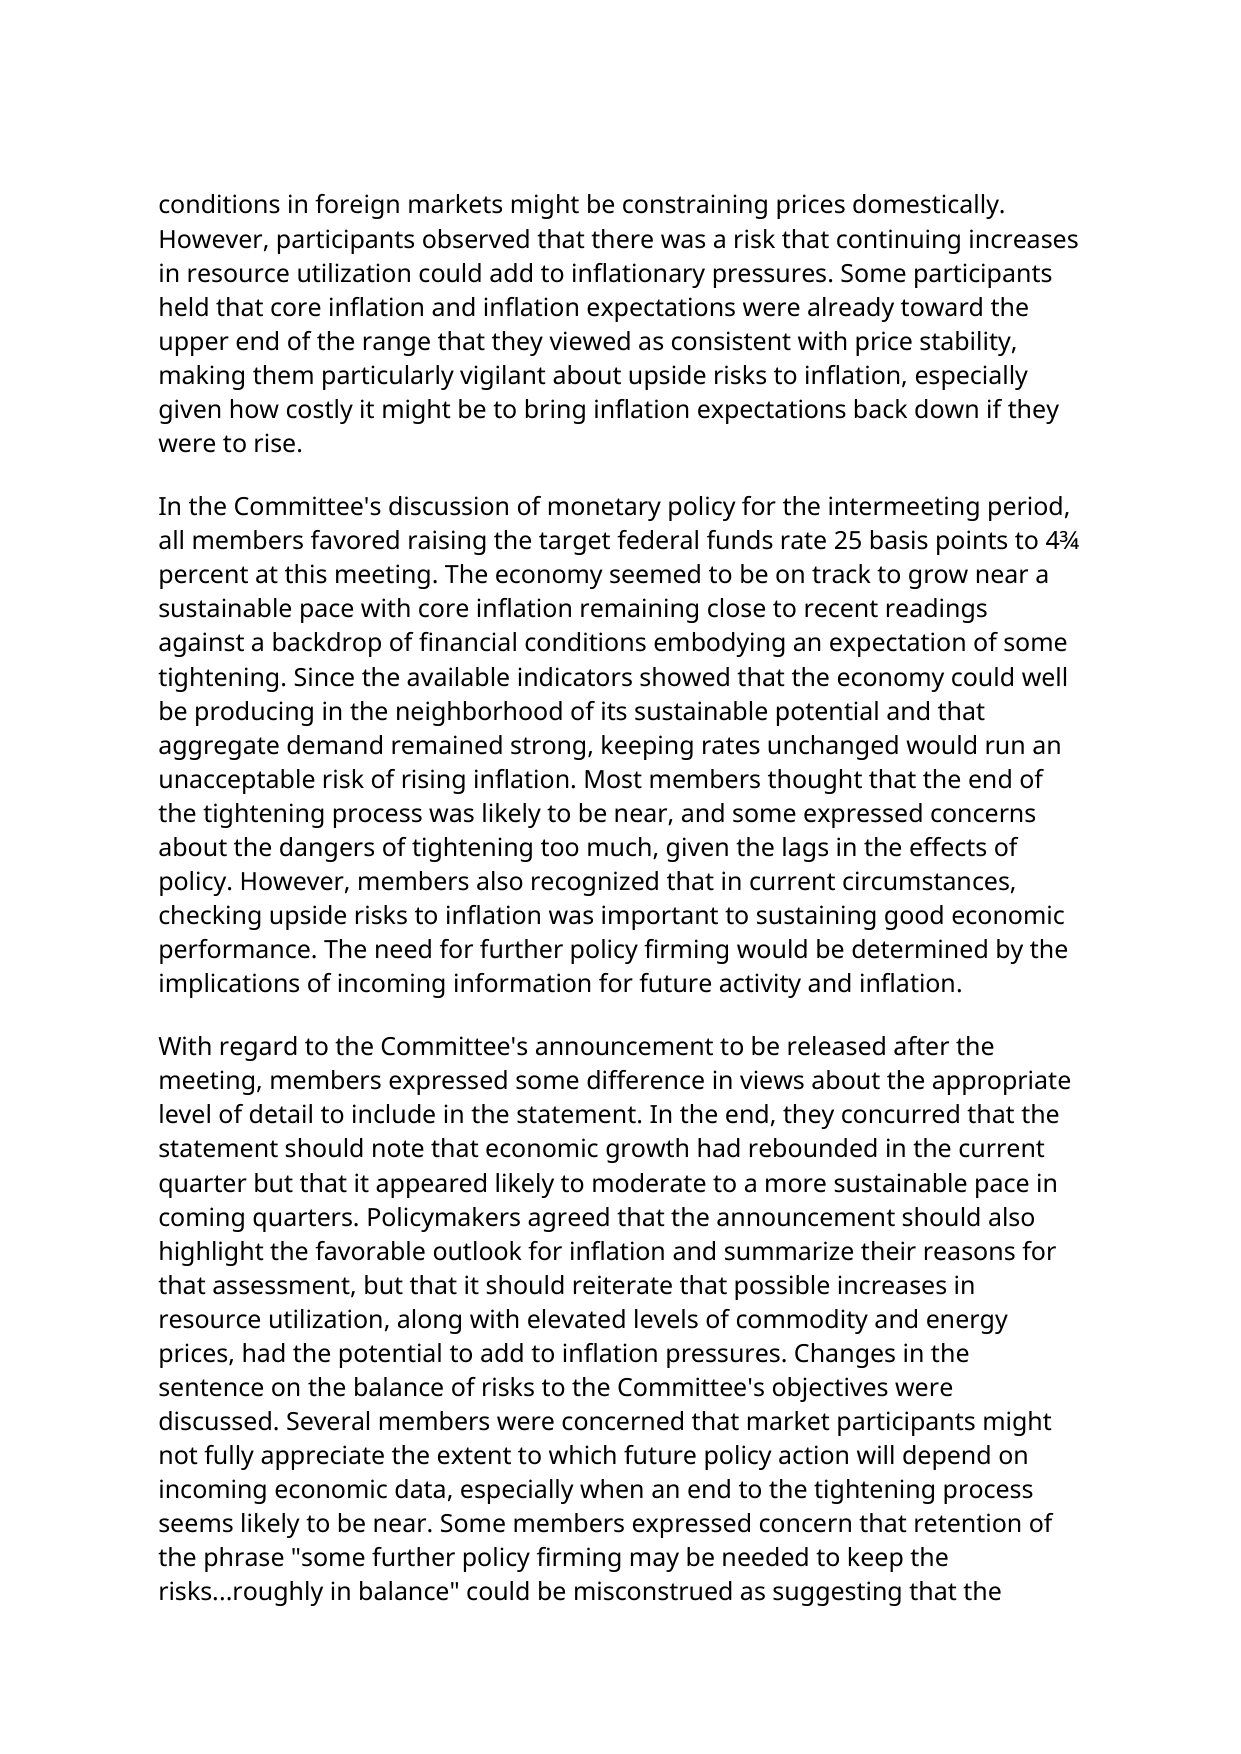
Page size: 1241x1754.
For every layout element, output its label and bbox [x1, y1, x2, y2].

table_header [148, 148, 1091, 1618]
